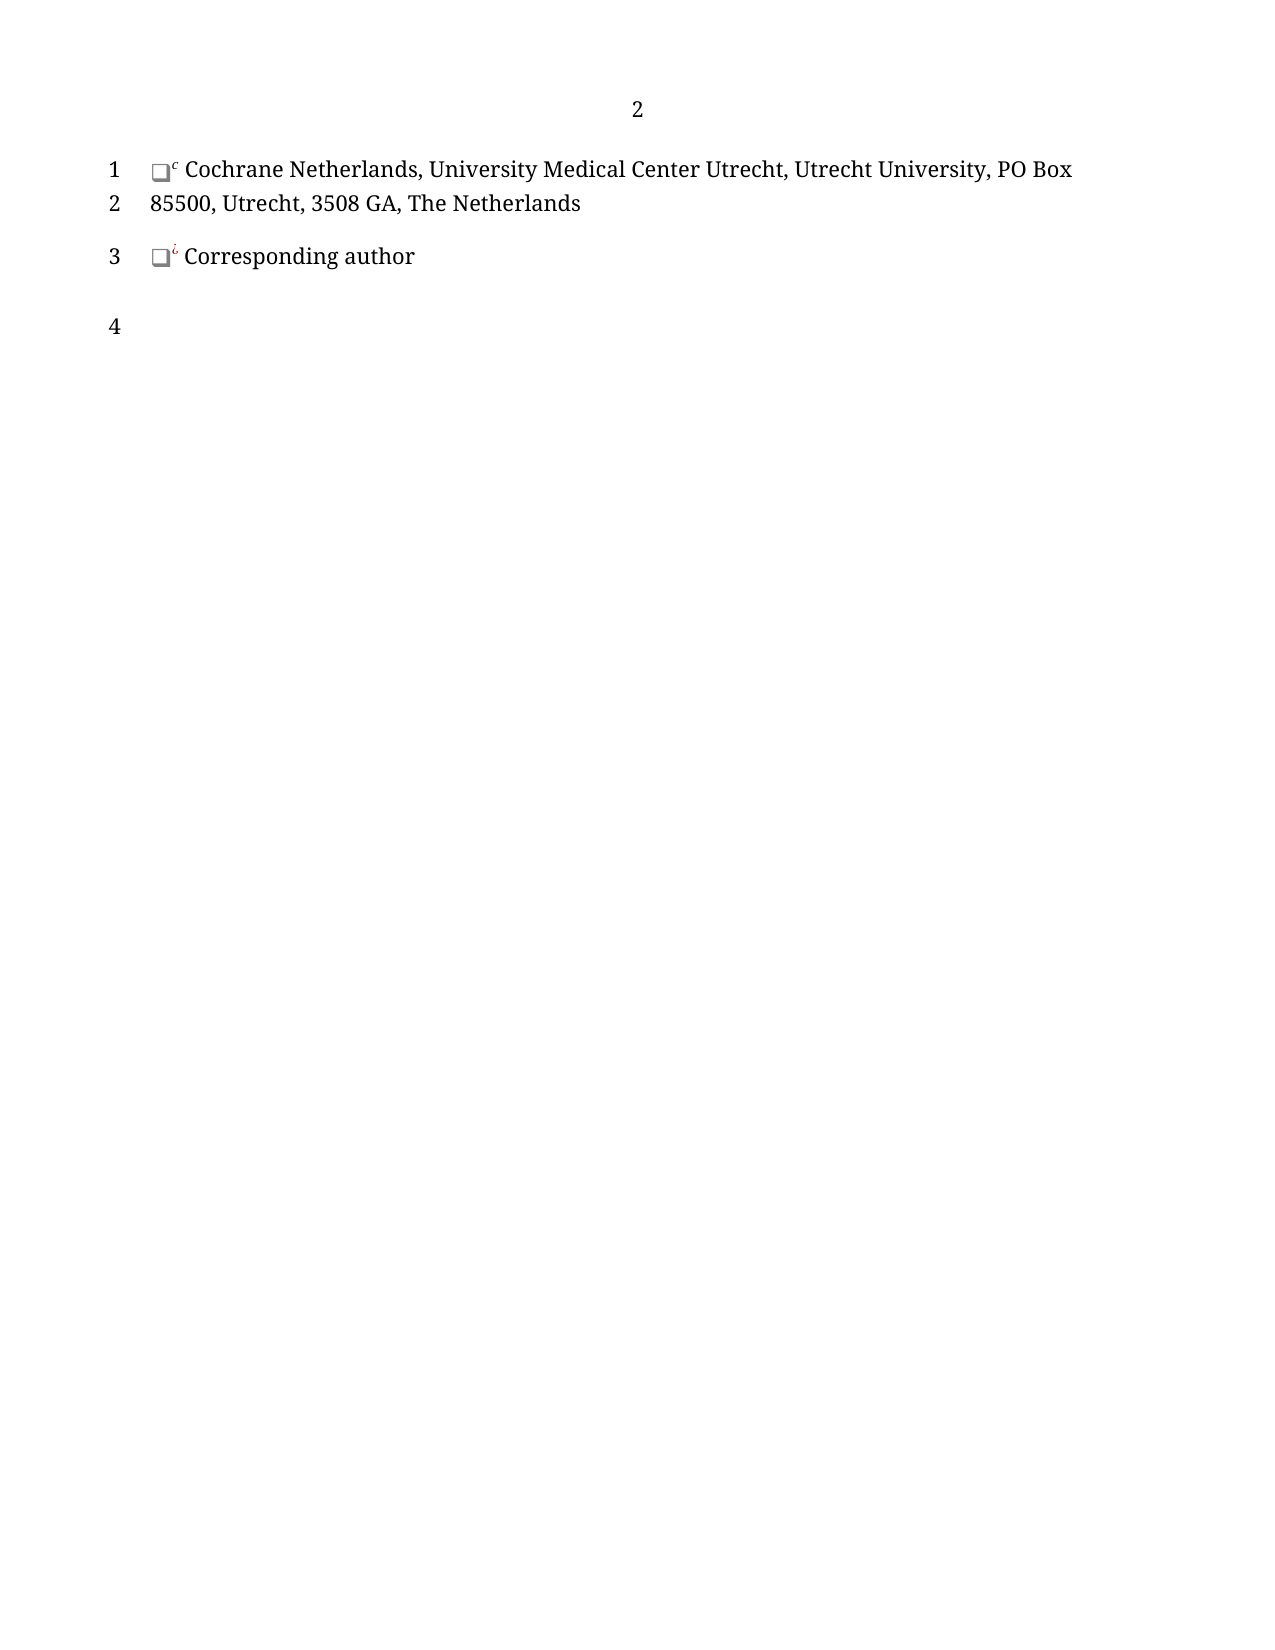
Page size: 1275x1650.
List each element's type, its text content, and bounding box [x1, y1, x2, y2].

text Cochrane Netherlands, University Medical Center Utrecht, Utrecht University, PO Box 85500, Utrecht, 3508 GA, The Netherlands [150, 154, 1125, 218]
text Corresponding author [150, 241, 1125, 271]
